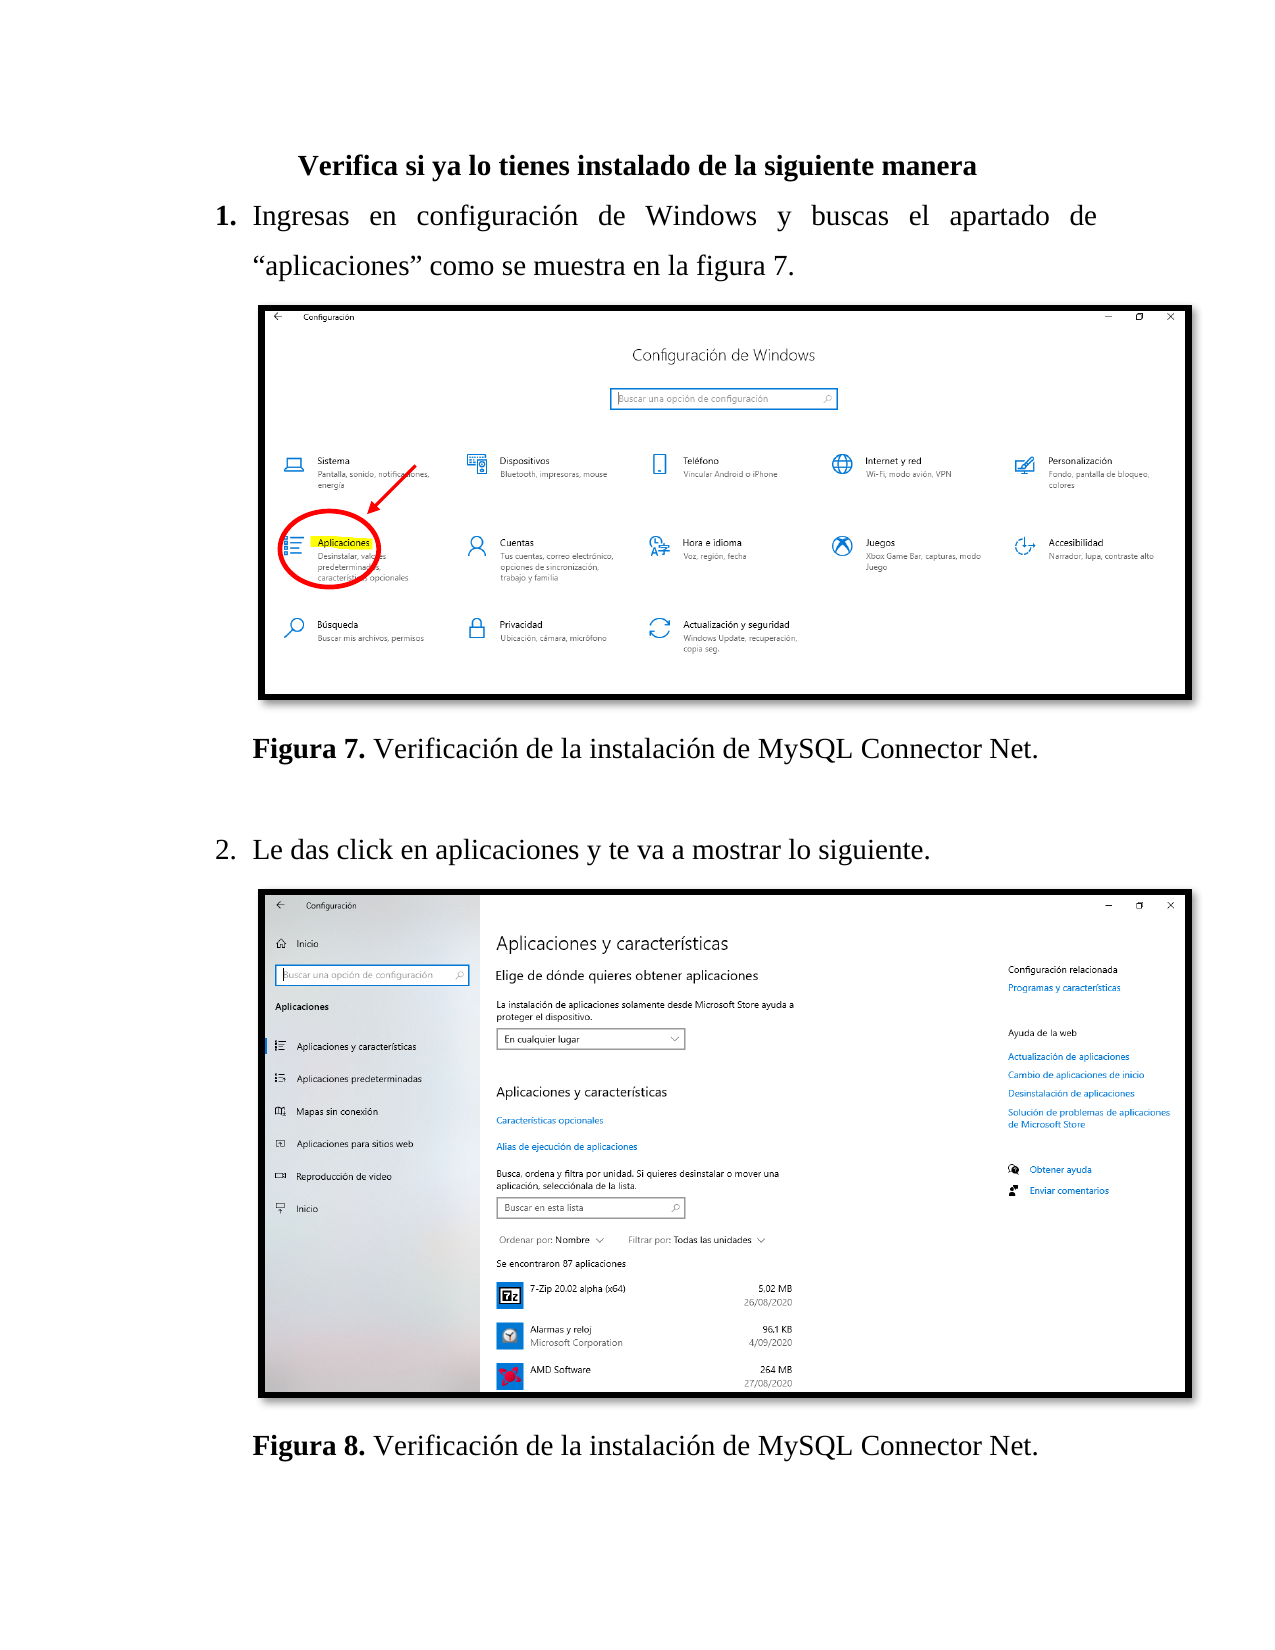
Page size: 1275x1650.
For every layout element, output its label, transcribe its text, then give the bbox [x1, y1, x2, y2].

list Figura 7. Verificación de la instalación de MySQL Connector Net. [252, 731, 1098, 765]
list Le das click en aplicaciones y te va a mostrar lo siguiente. [215, 832, 1098, 866]
picture [265, 895, 1185, 1392]
list Ingresas en configuración de Windows y buscas el apartado de “aplicaciones” como se muestra en la figura 7. [215, 198, 1098, 282]
subtitle Verifica si ya lo tienes instalado de la siguiente manera [177, 148, 1098, 181]
list Figura 8. Verificación de la instalación de MySQL Connector Net. [252, 1428, 1098, 1461]
picture [265, 311, 1185, 694]
